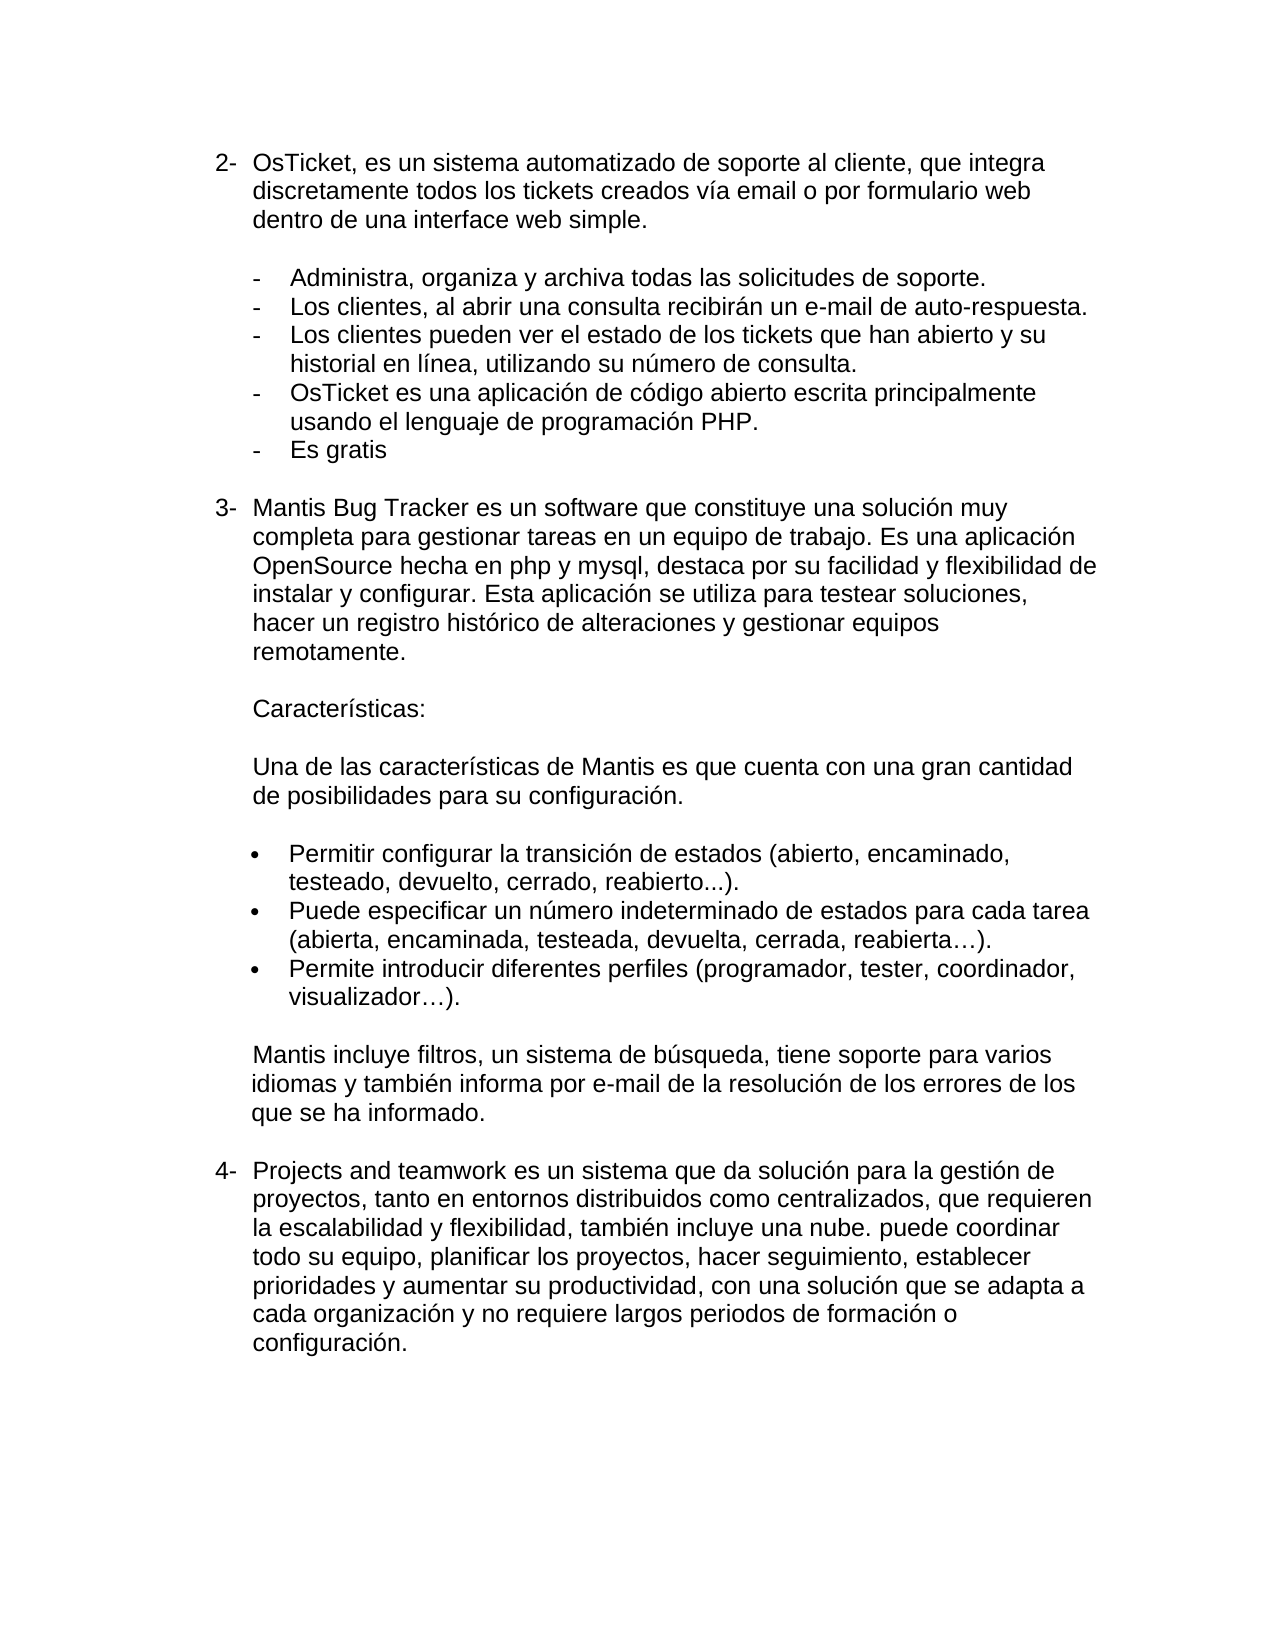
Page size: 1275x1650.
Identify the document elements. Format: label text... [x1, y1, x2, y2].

list Los clientes, al abrir una consulta recibirán un e-mail de auto-respuesta. [252, 291, 1098, 320]
list Es gratis [252, 436, 1098, 464]
list OsTicket, es un sistema automatizado de soporte al cliente, que integra discretamente todos los tickets creados vía email o por formulario web dentro de una interface web simple. [215, 148, 1098, 234]
list OsTicket es una aplicación de código abierto escrita principalmente usando el lenguaje de programación PHP. [252, 378, 1098, 436]
list Mantis Bug Tracker es un software que constituye una solución muy completa para gestionar tareas en un equipo de trabajo. Es una aplicación OpenSource hecha en php y mysql, destaca por su facilidad y flexibilidad de instalar y configurar. Esta aplicación se utiliza para testear soluciones, hacer un registro histórico de alteraciones y gestionar equipos remotamente. [215, 493, 1098, 666]
text Mantis incluye filtros, un sistema de búsqueda, tiene soporte para varios idiomas y también informa por e-mail de la resolución de los errores de los que se ha informado. [251, 1040, 1098, 1126]
list Puede especificar un número indeterminado de estados para cada tarea (abierta, encaminada, testeada, devuelta, cerrada, reabierta…). [251, 896, 1098, 953]
list Permite introducir diferentes perfiles (programador, tester, coordinador, visualizador…). [251, 953, 1098, 1011]
list Projects and teamwork es un sistema que da solución para la gestión de proyectos, tanto en entornos distribuidos como centralizados, que requieren la escalabilidad y flexibilidad, también incluye una nube. puede coordinar todo su equipo, planificar los proyectos, hacer seguimiento, establecer prioridades y aumentar su productividad, con una solución que se adapta a cada organización y no requiere largos periodos de formación o configuración. [215, 1156, 1098, 1357]
list Características: [252, 694, 1098, 723]
list Permitir configurar la transición de estados (abierto, encaminado, testeado, devuelto, cerrado, reabierto...). [251, 838, 1098, 896]
list Los clientes pueden ver el estado de los tickets que han abierto y su historial en línea, utilizando su número de consulta. [252, 320, 1098, 378]
list Una de las características de Mantis es que cuenta con una gran cantidad de posibilidades para su configuración. [252, 752, 1098, 809]
list Administra, organiza y archiva todas las solicitudes de soporte. [252, 263, 1098, 291]
